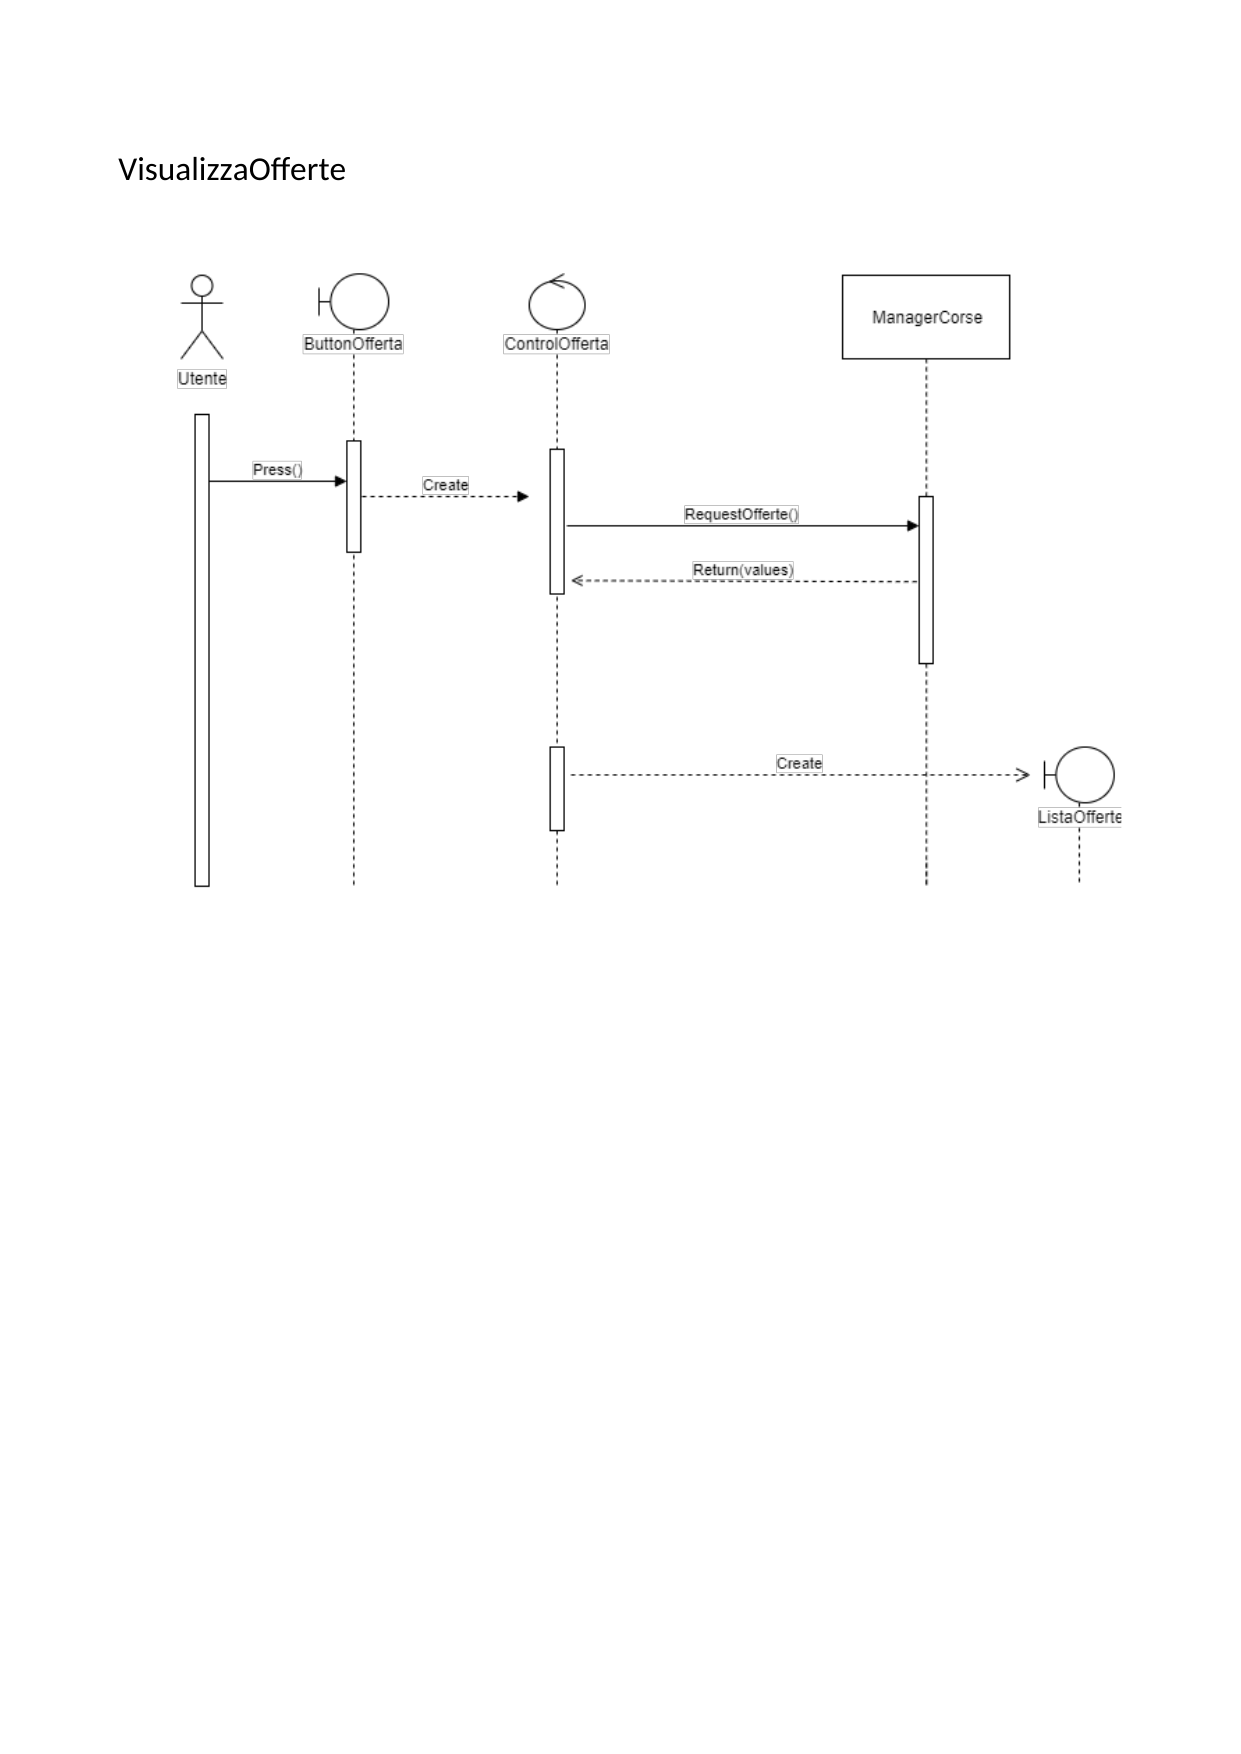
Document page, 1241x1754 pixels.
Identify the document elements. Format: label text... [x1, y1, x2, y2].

picture [118, 208, 1122, 1352]
text VisualizzaOfferte [118, 148, 1122, 188]
